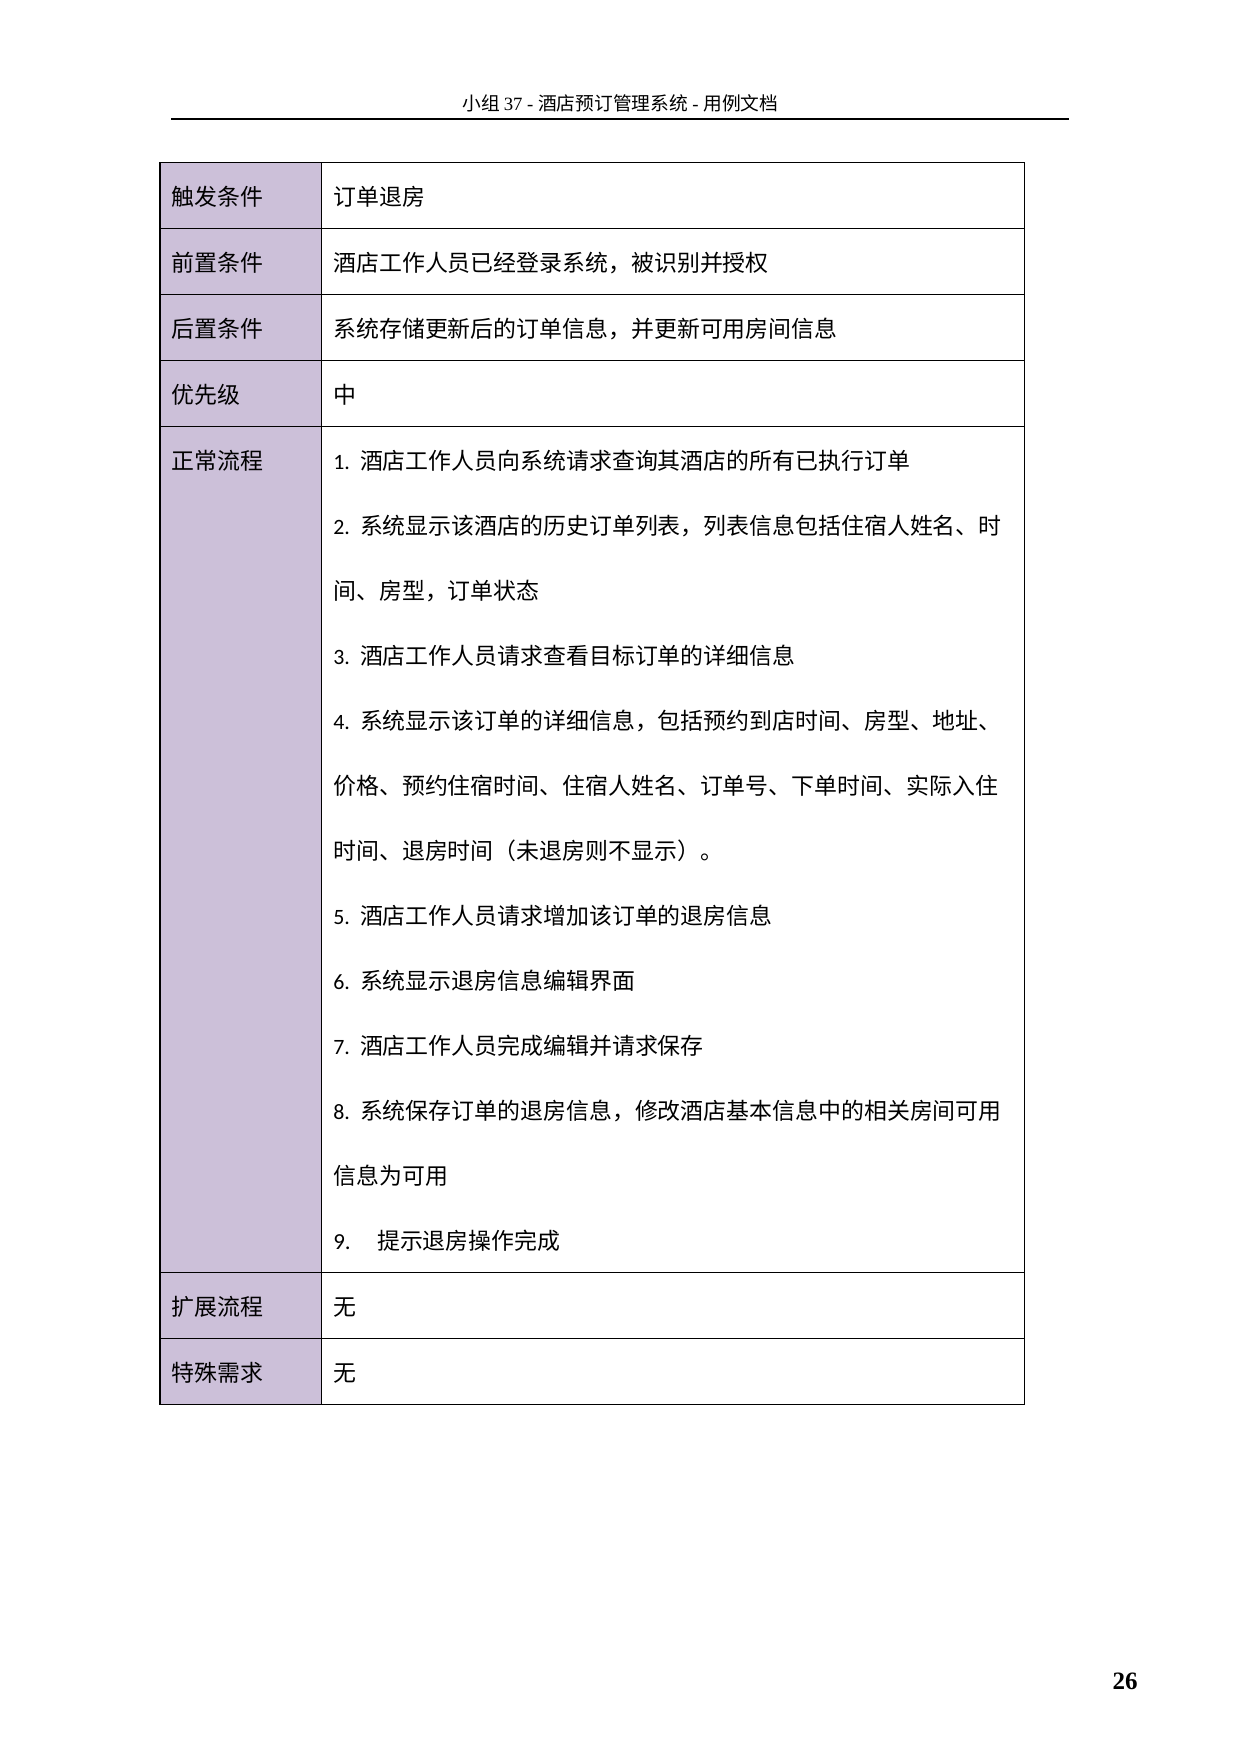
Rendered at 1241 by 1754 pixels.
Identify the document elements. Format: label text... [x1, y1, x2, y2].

table_cell 酒店工作人员已经登录系统，被识别并授权 [322, 229, 1024, 294]
table_cell 1. 酒店工作人员向系统请求查询其酒店的所有已执行订单 2. 系统显示该酒店的历史订单列表，列表信息包括住宿人姓名、时间、房型，订单状态 3. 酒店工作人员请求查看目标订单的详细信息 4. 系统显示该订单的详细信息，包括预约到店时间、房型、地址、价格、预约住宿时间、住宿人姓名、订单号、下单时间、实际入住时间、退房时间（未退房则不显示）。 5. 酒店工作人员请求增加该订单的退房信息 6. 系统显示退房信息编辑界面 7. 酒店工作人员完成编辑并请求保存 8. 系统保存订单的退房信息，修改酒店基本信息中的相关房间可用信息为可用 提示退房操作完成 [322, 427, 1024, 1272]
table_cell 扩展流程 [161, 1273, 321, 1338]
table_cell 无 [322, 1273, 1024, 1338]
table_cell 触发条件 [161, 163, 321, 228]
table_cell 后置条件 [161, 295, 321, 360]
table_cell 系统存储更新后的订单信息，并更新可用房间信息 [322, 295, 1024, 360]
table_cell 无 [322, 1339, 1024, 1404]
table_cell 前置条件 [161, 229, 321, 294]
table_cell 优先级 [161, 361, 321, 426]
table_cell 中 [322, 361, 1024, 426]
table_cell 特殊需求 [161, 1339, 321, 1404]
table_cell 订单退房 [322, 163, 1024, 228]
table_cell 正常流程 [161, 427, 321, 1272]
